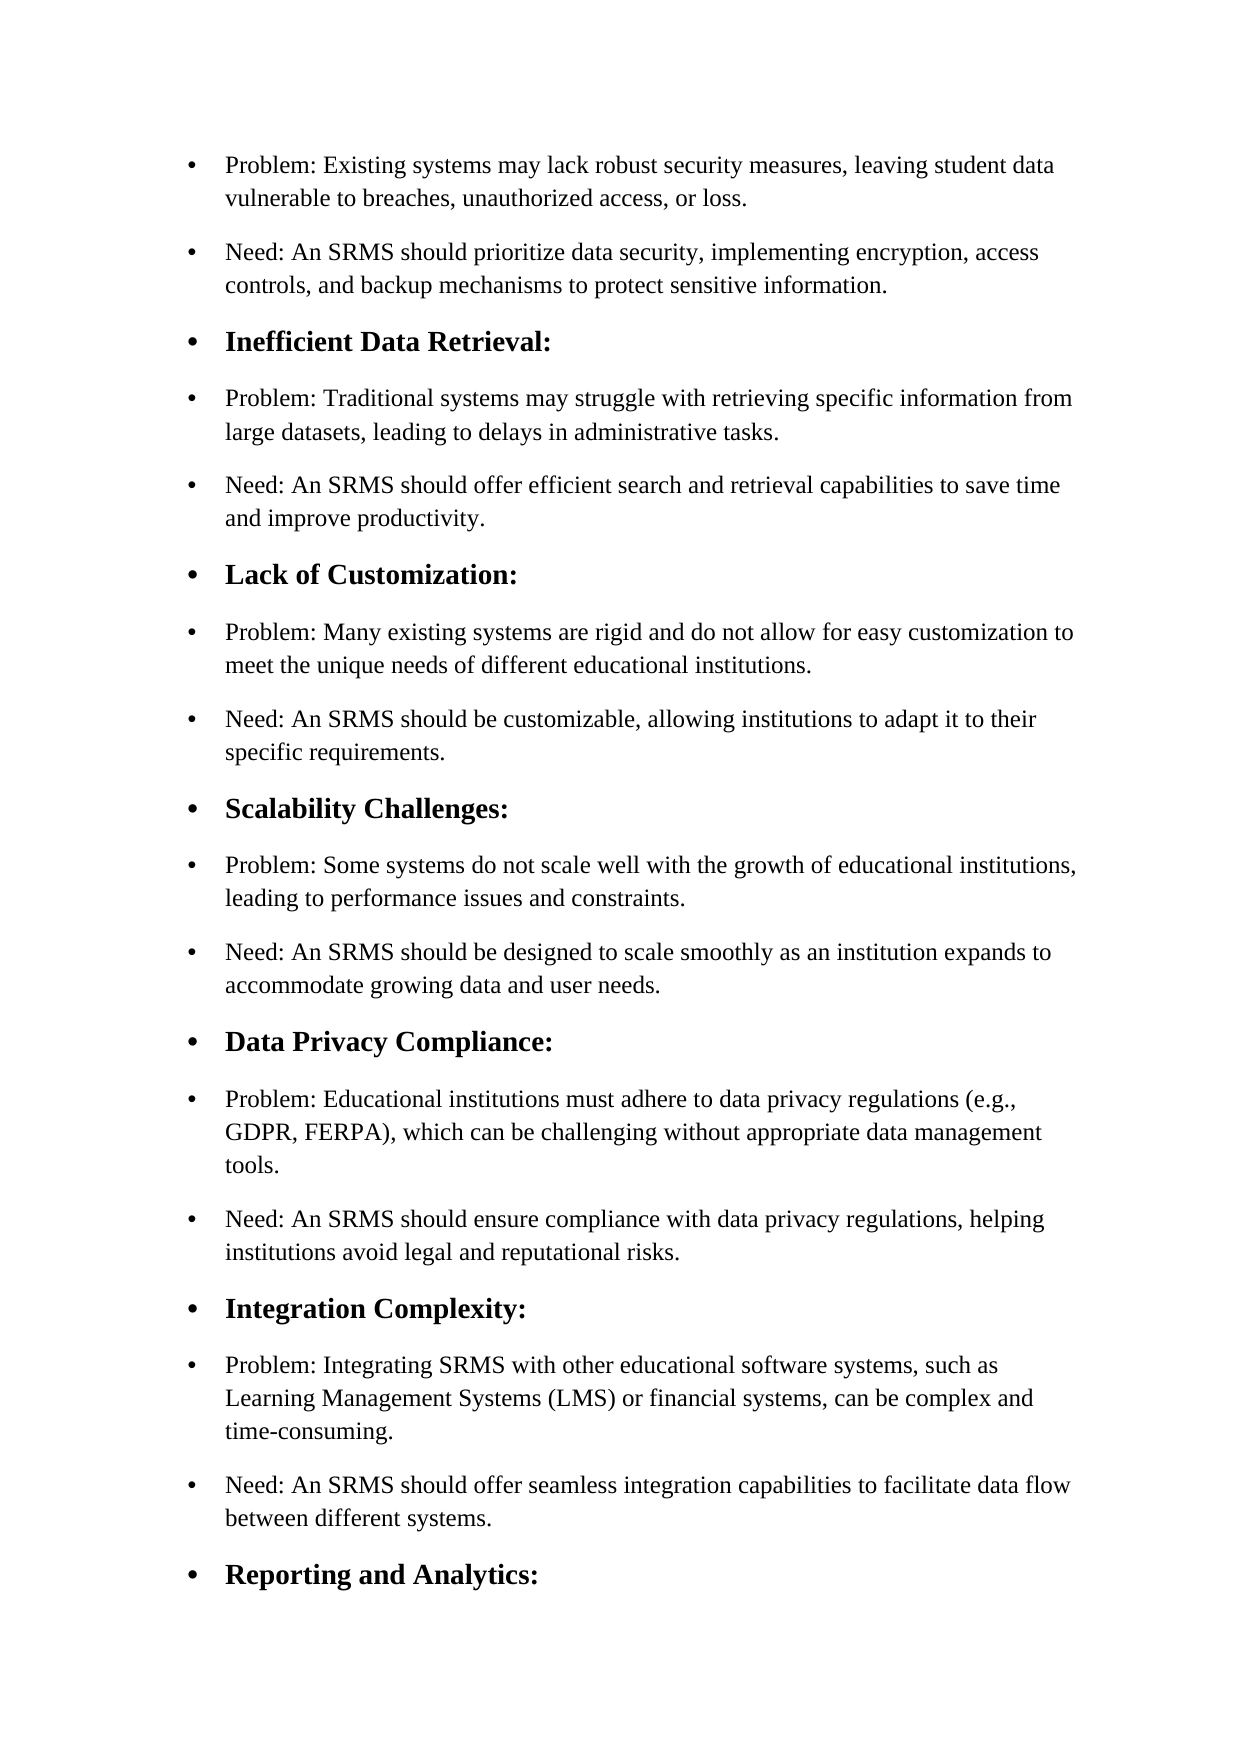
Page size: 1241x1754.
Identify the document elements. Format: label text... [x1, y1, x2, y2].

list Lack of Customization: [187, 557, 1090, 591]
list Need: An SRMS should prioritize data security, implementing encryption, access controls, and backup mechanisms to protect sensitive information. [187, 237, 1090, 299]
list Problem: Traditional systems may struggle with retrieving specific information from large datasets, leading to delays in administrative tasks. [187, 383, 1090, 445]
list Need: An SRMS should be designed to scale smoothly as an institution expands to accommodate growing data and user needs. [187, 937, 1090, 999]
list Problem: Integrating SRMS with other educational software systems, such as Learning Management Systems (LMS) or financial systems, can be complex and time-consuming. [187, 1350, 1090, 1445]
list Reporting and Analytics: [187, 1557, 1090, 1591]
list Need: An SRMS should offer efficient search and retrieval capabilities to save time and improve productivity. [187, 470, 1090, 532]
list Problem: Many existing systems are rigid and do not allow for easy customization to meet the unique needs of different educational institutions. [187, 617, 1090, 679]
list Integration Complexity: [187, 1291, 1090, 1324]
list Need: An SRMS should ensure compliance with data privacy regulations, helping institutions avoid legal and reputational risks. [187, 1204, 1090, 1266]
list Inefficient Data Retrieval: [187, 324, 1090, 358]
list Problem: Some systems do not scale well with the growth of educational institutions, leading to performance issues and constraints. [187, 850, 1090, 912]
list Need: An SRMS should offer seamless integration capabilities to facilitate data flow between different systems. [187, 1470, 1090, 1532]
list Data Privacy Compliance: [187, 1024, 1090, 1058]
list Problem: Existing systems may lack robust security measures, leaving student data vulnerable to breaches, unauthorized access, or loss. [187, 150, 1090, 212]
list Need: An SRMS should be customizable, allowing institutions to adapt it to their specific requirements. [187, 704, 1090, 766]
list Problem: Educational institutions must adhere to data privacy regulations (e.g., GDPR, FERPA), which can be challenging without appropriate data management tools. [187, 1084, 1090, 1179]
list Scalability Challenges: [187, 791, 1090, 824]
